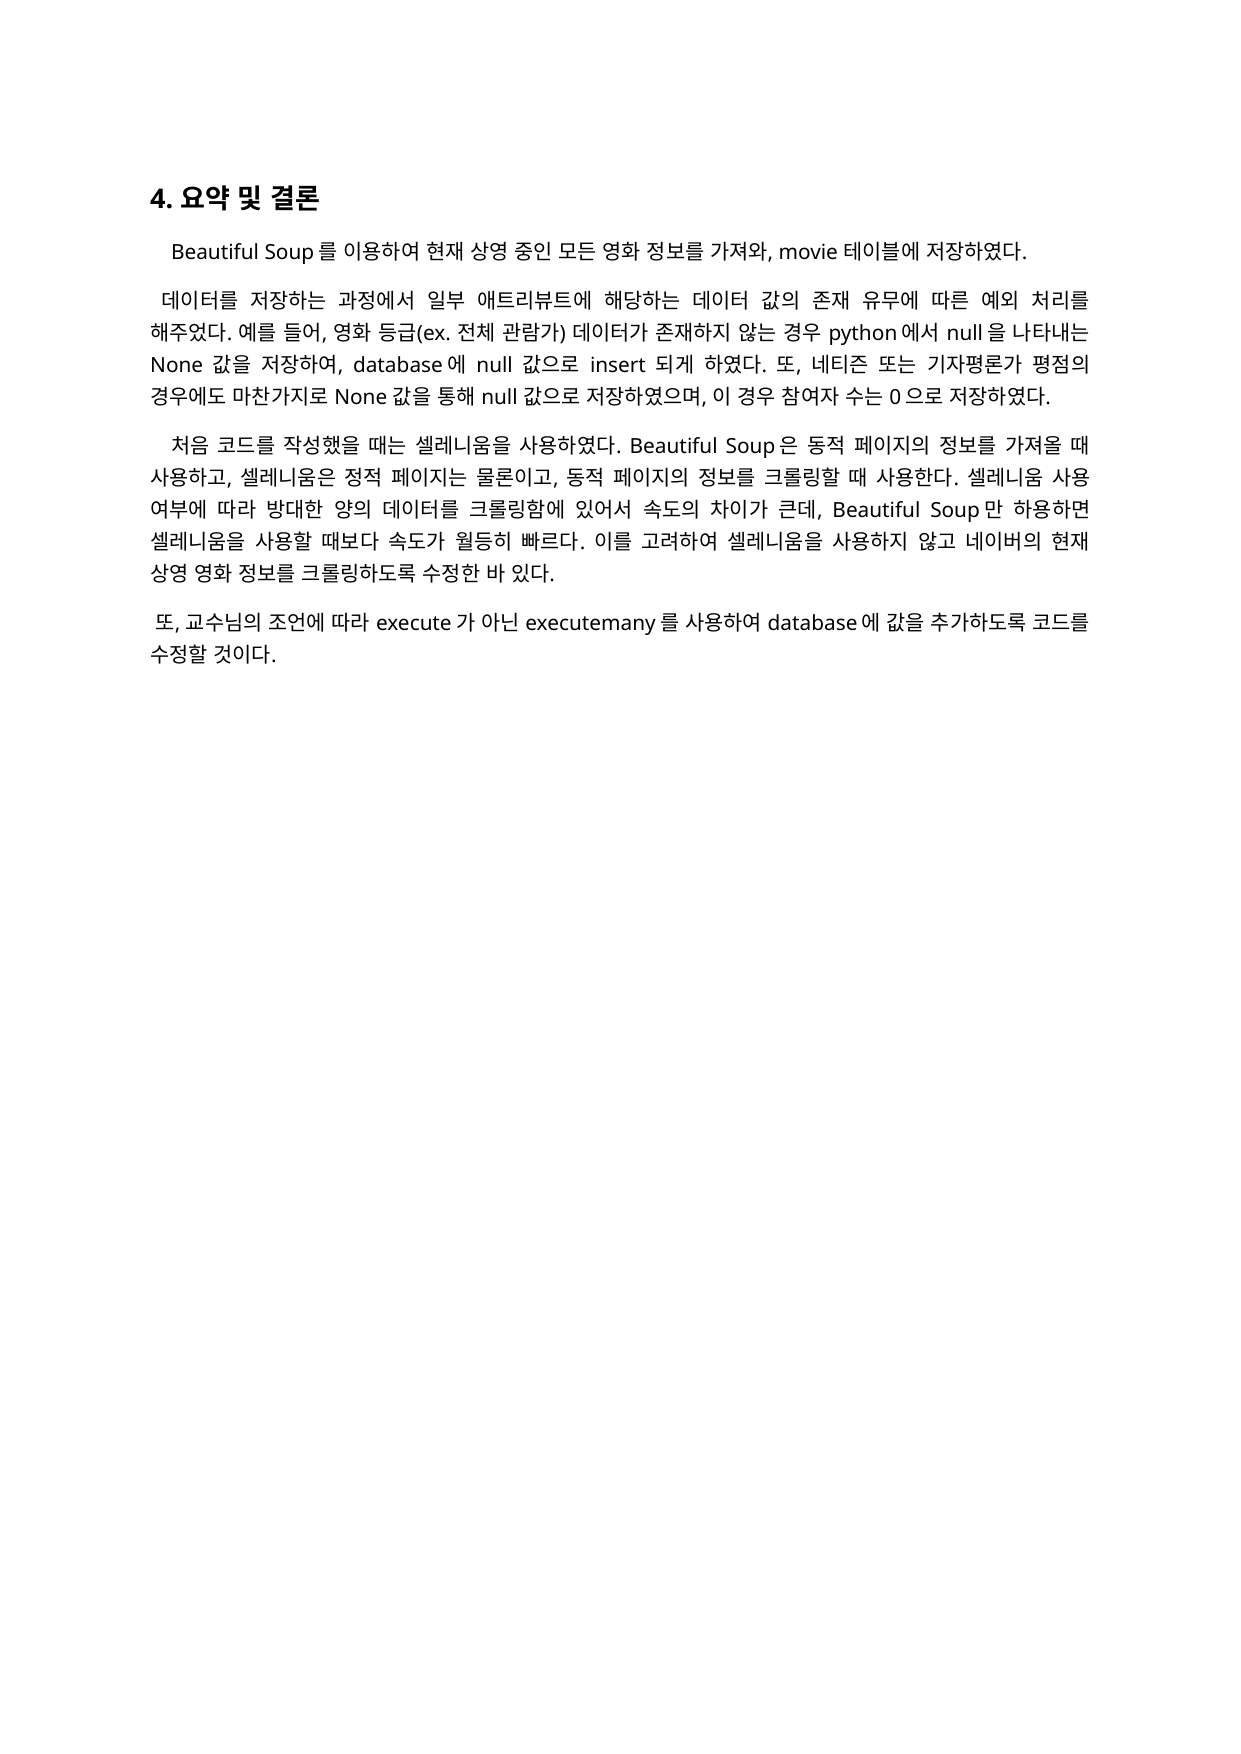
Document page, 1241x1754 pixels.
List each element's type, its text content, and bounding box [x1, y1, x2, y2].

text 처음 코드를 작성했을 때는 셀레니움을 사용하였다. Beautiful Soup은 동적 페이지의 정보를 가져올 때 사용하고, 셀레니움은 정적 페이지는 물론이고, 동적 페이지의 정보를 크롤링할 때 사용한다. 셀레니움 사용 여부에 따라 방대한 양의 데이터를 크롤링함에 있어서 속도의 차이가 큰데, Beautiful Soup만 하용하면 셀레니움을 사용할 때보다 속도가 월등히 빠르다. 이를 고려하여 셀레니움을 사용하지 않고 네이버의 현재 상영 영화 정보를 크롤링하도록 수정한 바 있다. [150, 429, 1090, 588]
text 데이터를 저장하는 과정에서 일부 애트리뷰트에 해당하는 데이터 값의 존재 유무에 따른 예외 처리를 해주었다. 예를 들어, 영화 등급(ex. 전체 관람가) 데이터가 존재하지 않는 경우 python에서 null을 나타내는 None 값을 저장하여, database에 null 값으로 insert 되게 하였다. 또, 네티즌 또는 기자평론가 평점의 경우에도 마찬가지로 None 값을 통해 null 값으로 저장하였으며, 이 경우 참여자 수는 0으로 저장하였다. [150, 284, 1090, 411]
text Beautiful Soup를 이용하여 현재 상영 중인 모든 영화 정보를 가져와, movie 테이블에 저장하였다. [150, 236, 1090, 266]
text 4. 요약 및 결론 [150, 177, 1090, 217]
text 또, 교수님의 조언에 따라 execute가 아닌 executemany를 사용하여 database에 값을 추가하도록 코드를 수정할 것이다. [150, 606, 1090, 669]
